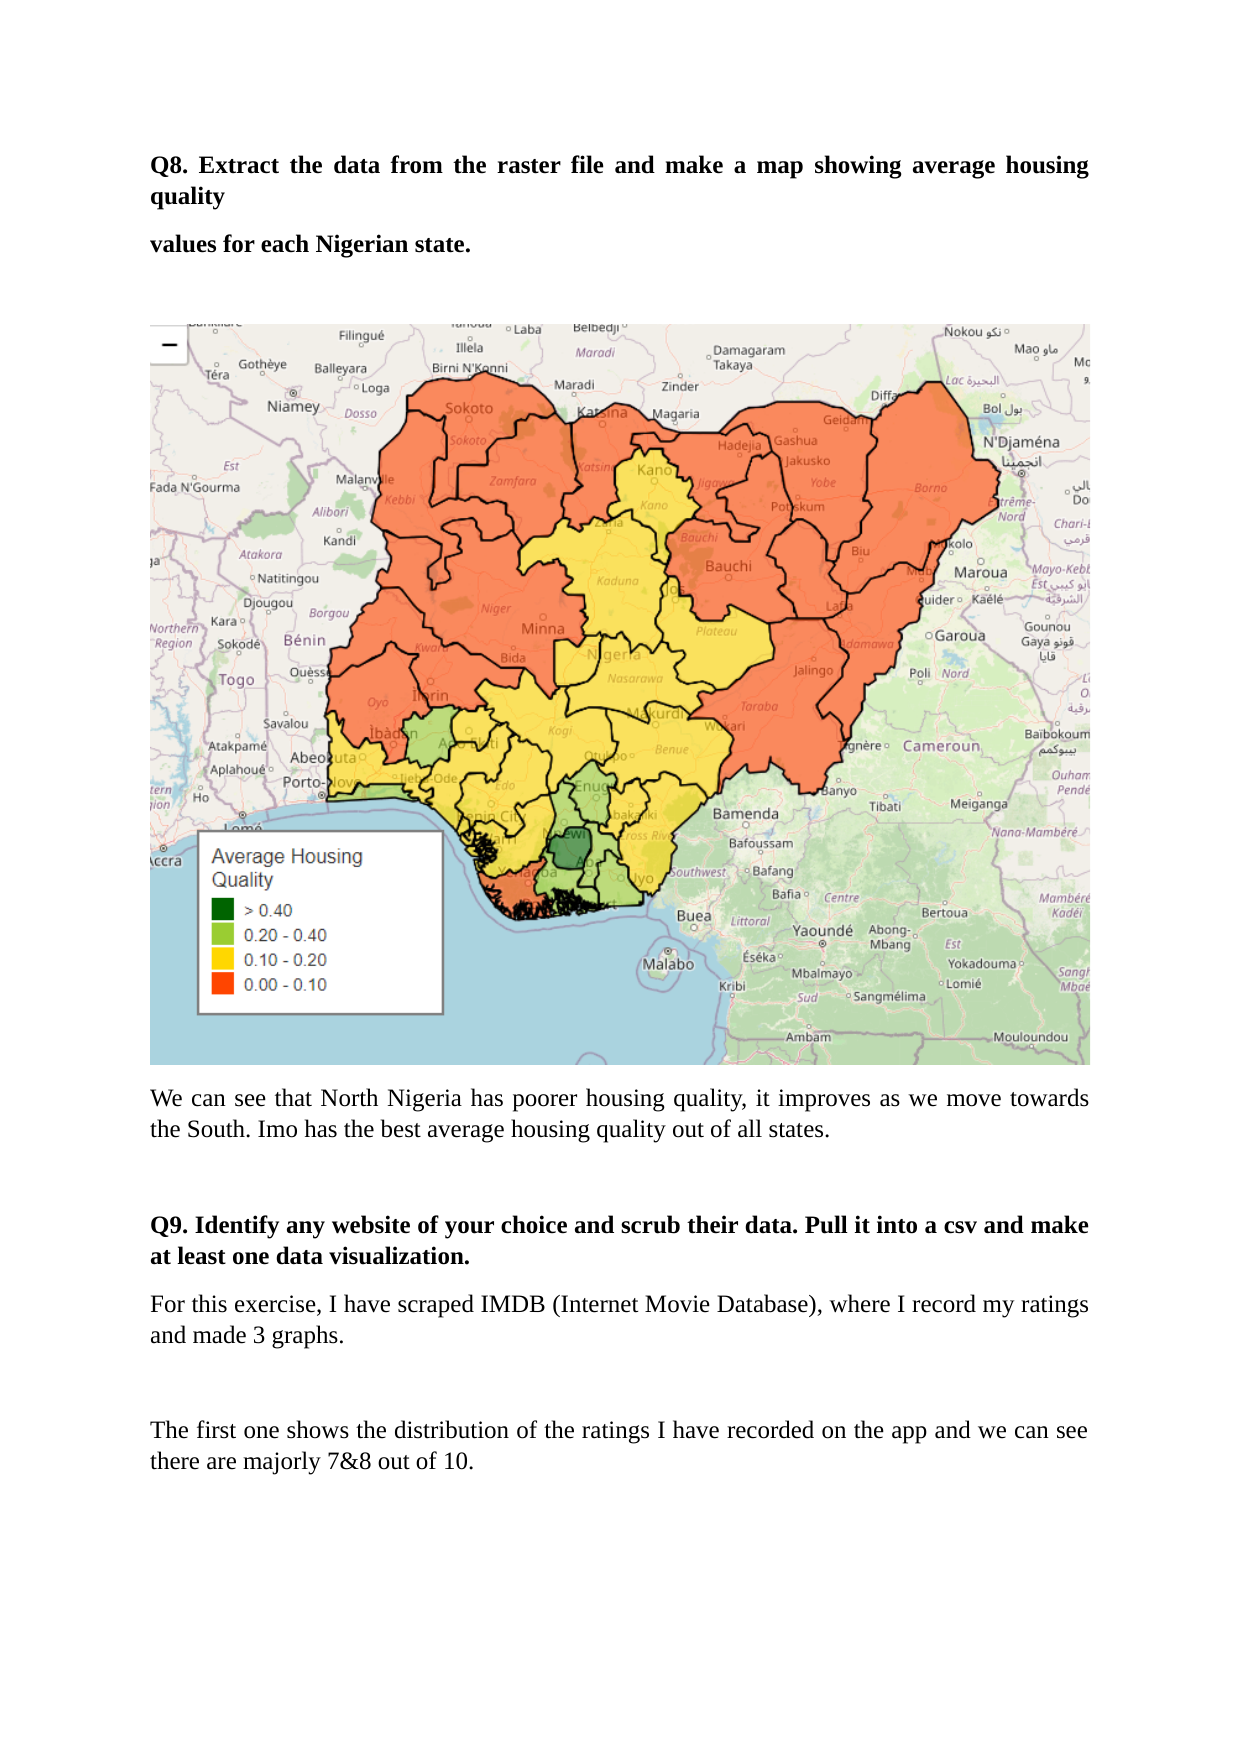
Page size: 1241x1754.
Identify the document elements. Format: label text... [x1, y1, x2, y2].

text The first one shows the distribution of the ratings I have recorded on the app and we can see there are majorly 7&8 out of 10. [150, 1415, 1090, 1475]
text Q8. Extract the data from the raster file and make a map showing average housing quality [150, 150, 1090, 210]
text values for each Nigerian state. [150, 229, 1090, 257]
text For this exercise, I have scraped IMDB (Internet Movie Database), where I record my ratings and made 3 graphs. [150, 1289, 1090, 1348]
picture [150, 324, 1091, 1065]
text We can see that North Nigeria has poorer housing quality, it improves as we move towards the South. Imo has the best average housing quality out of all states. [150, 1083, 1090, 1143]
text Q9. Identify any website of your choice and scrub their data. Pull it into a csv and make at least one data visualization. [150, 1210, 1090, 1270]
